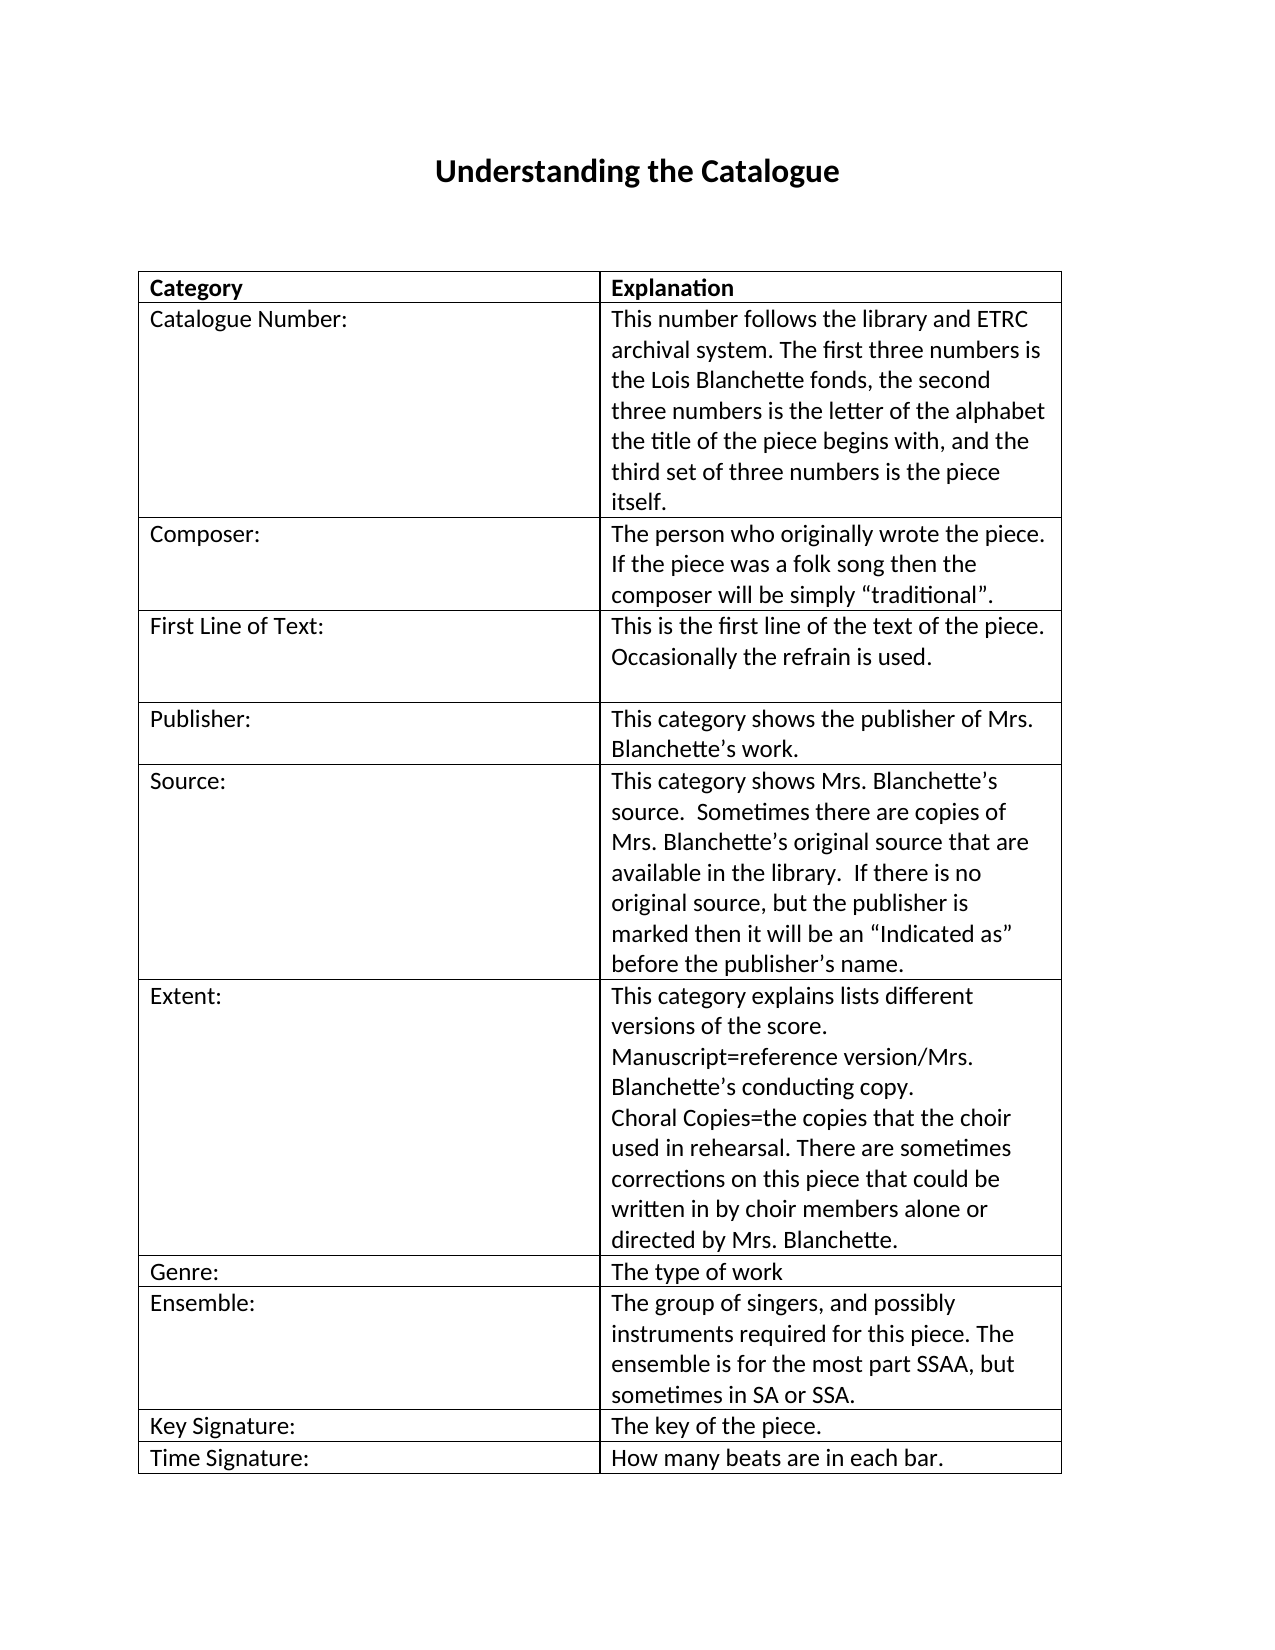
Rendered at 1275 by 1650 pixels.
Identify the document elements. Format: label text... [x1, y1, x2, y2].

table_cell First Line of Text: [139, 611, 599, 702]
table_cell This category shows the publisher of Mrs. Blanchette’s work. [601, 703, 1061, 764]
table_cell Ensemble: [139, 1287, 599, 1409]
table_cell Composer: [139, 518, 599, 609]
table_cell Publisher: [139, 703, 599, 764]
table_header Category [139, 272, 599, 302]
table_cell The group of singers, and possibly instruments required for this piece. The ensemble is for the most part SSAA, but sometimes in SA or SSA. [601, 1287, 1061, 1409]
text Understanding the Catalogue [150, 150, 1125, 191]
table_cell Key Signature: [139, 1410, 599, 1441]
table_cell How many beats are in each bar. [601, 1442, 1061, 1472]
table_cell The key of the piece. [601, 1410, 1061, 1441]
table_cell Catalogue Number: [139, 303, 599, 517]
table_cell Time Signature: [139, 1442, 599, 1472]
table_cell The type of work [601, 1256, 1061, 1286]
table_cell This is the first line of the text of the piece. Occasionally the refrain is used. [601, 611, 1061, 702]
table_cell Source: [139, 765, 599, 979]
table_cell Extent: [139, 980, 599, 1254]
table_cell This category explains lists different versions of the score. Manuscript=reference version/Mrs. Blanchette’s conducting copy. Choral Copies=the copies that the choir used in rehearsal. There are sometimes corrections on this piece that could be written in by choir members alone or directed by Mrs. Blanchette. [601, 980, 1061, 1254]
table_cell This category shows Mrs. Blanchette’s source. Sometimes there are copies of Mrs. Blanchette’s original source that are available in the library. If there is no original source, but the publisher is marked then it will be an “Indicated as” before the publisher’s name. [601, 765, 1061, 979]
table_cell Genre: [139, 1256, 599, 1286]
table_cell This number follows the library and ETRC archival system. The first three numbers is the Lois Blanchette fonds, the second three numbers is the letter of the alphabet the title of the piece begins with, and the third set of three numbers is the piece itself. [601, 303, 1061, 517]
table_cell The person who originally wrote the piece. If the piece was a folk song then the composer will be simply “traditional”. [601, 518, 1061, 609]
table_header Explanation [601, 272, 1061, 302]
